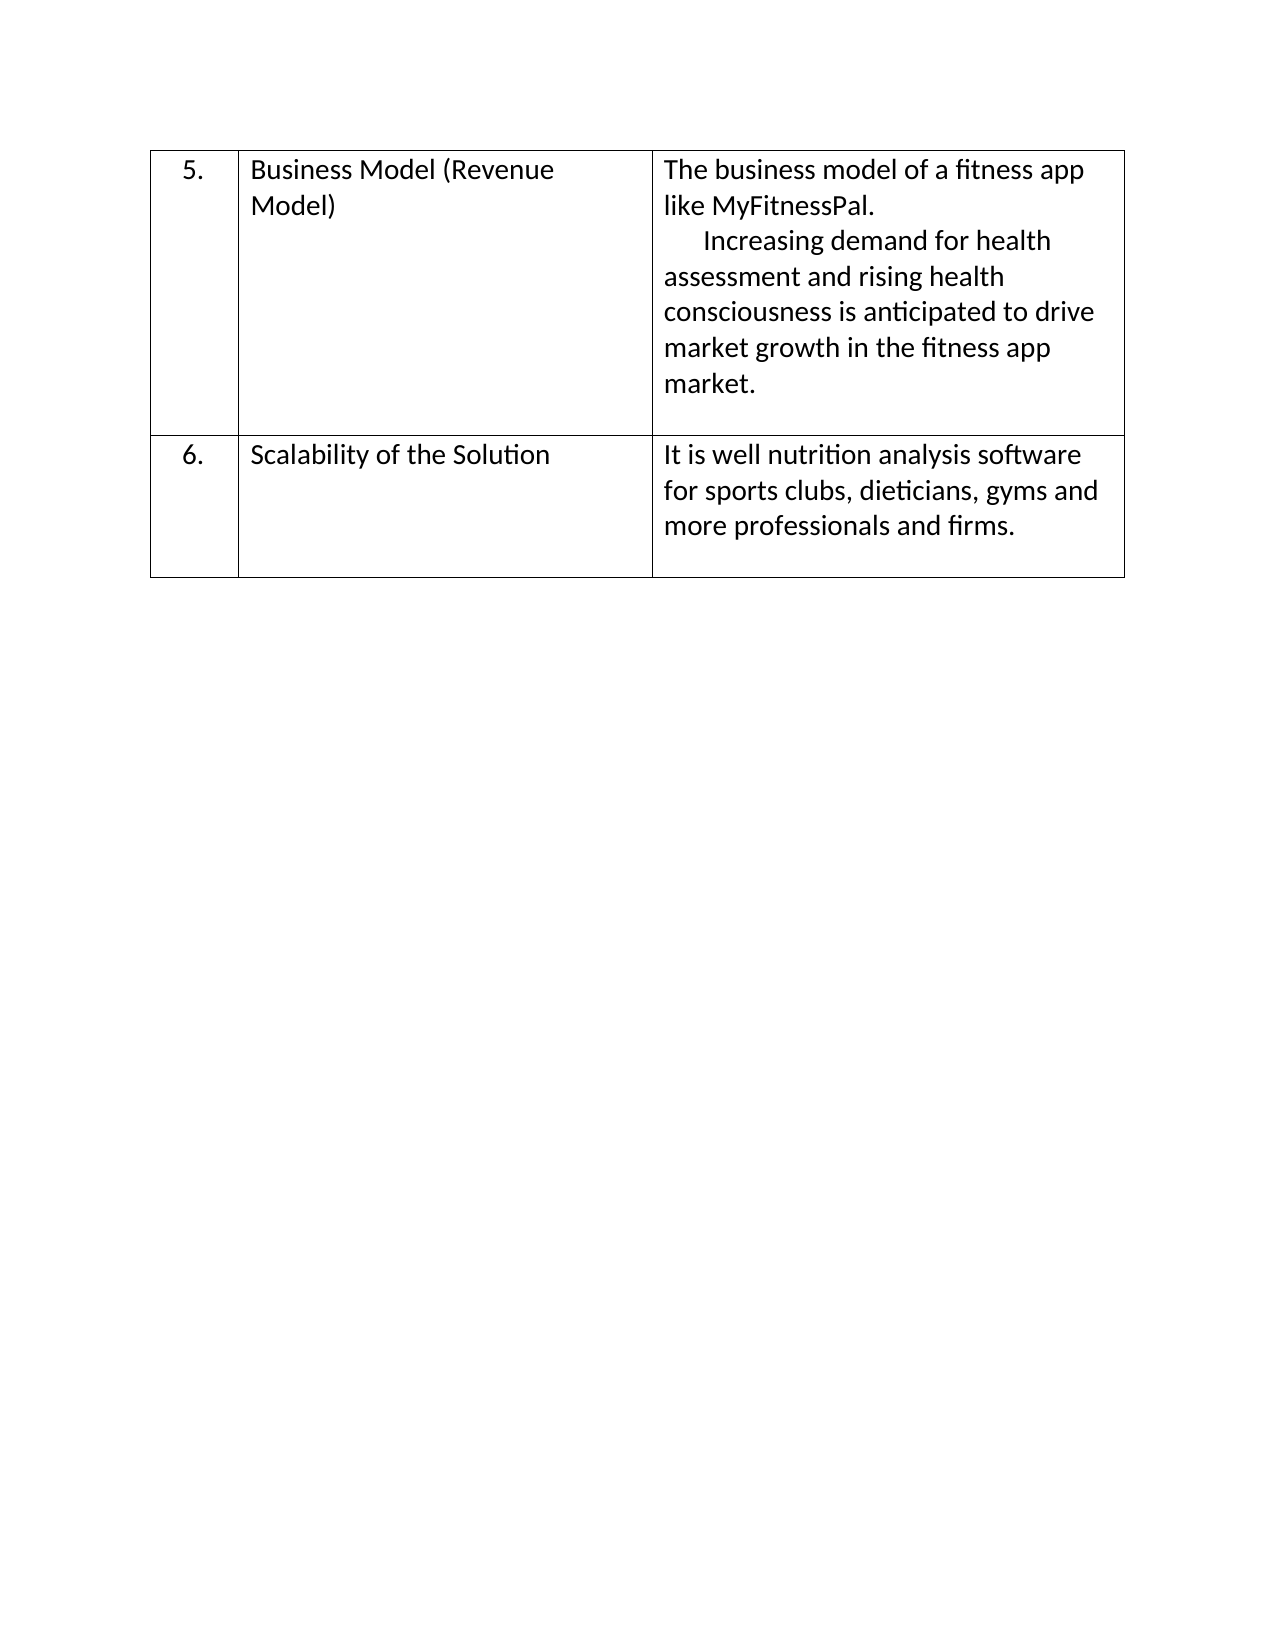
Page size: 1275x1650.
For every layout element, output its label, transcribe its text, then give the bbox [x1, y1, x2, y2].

table_cell The business model of a fitness app like MyFitnessPal. Increasing demand for health assessment and rising health consciousness is anticipated to drive market growth in the fitness app market. [653, 151, 1124, 435]
table_cell Business Model (Revenue Model) [239, 151, 652, 435]
table_cell 5. [151, 151, 238, 435]
table_cell 6. [151, 436, 238, 577]
table_cell It is well nutrition analysis software for sports clubs, dieticians, gyms and more professionals and firms. [653, 436, 1124, 577]
table_cell Scalability of the Solution [239, 436, 652, 577]
